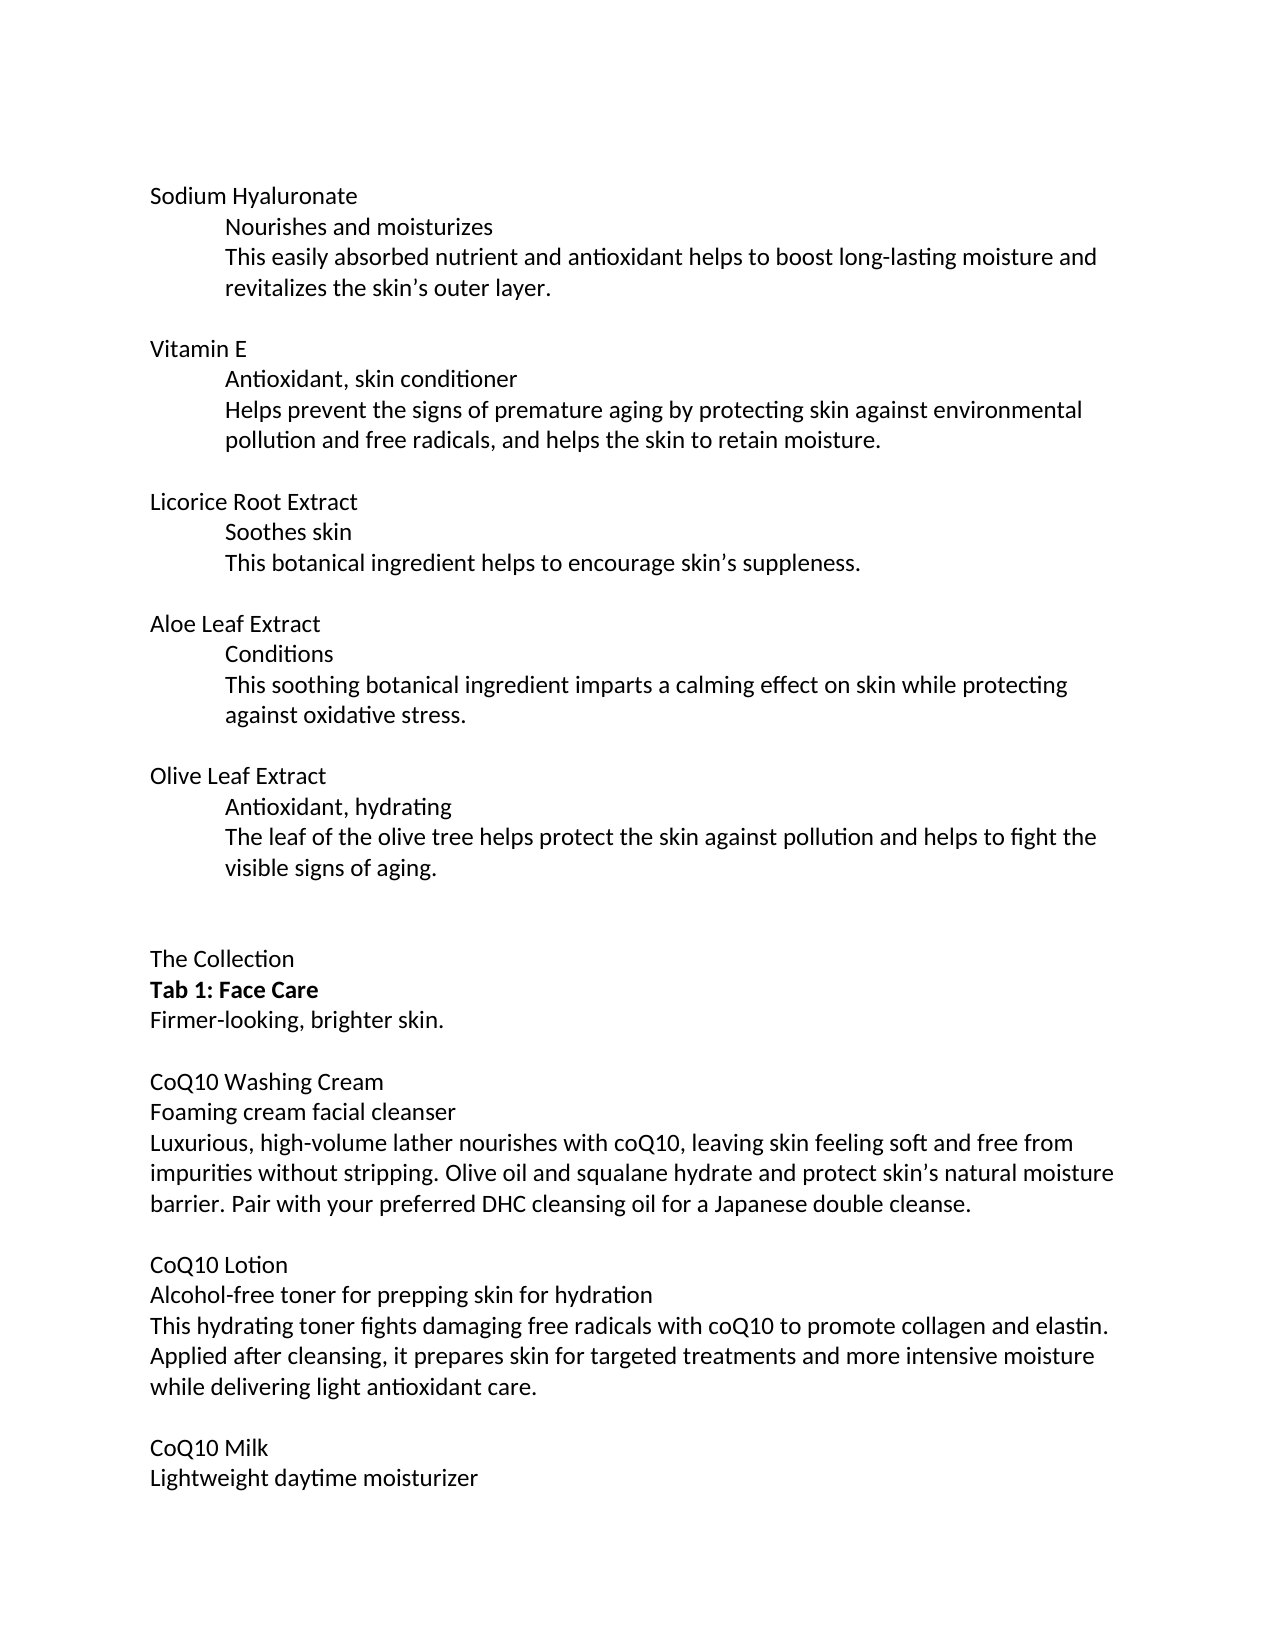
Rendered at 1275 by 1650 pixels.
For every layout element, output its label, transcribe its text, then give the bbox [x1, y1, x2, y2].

text CoQ10 Lotion [150, 1249, 1125, 1279]
text Foaming cream facial cleanser [150, 1096, 1125, 1127]
text Lightweight daytime moisturizer [150, 1462, 1125, 1493]
text Conditions [225, 638, 1125, 669]
text Olive Leaf Extract [150, 760, 1125, 791]
text This botanical ingredient helps to encourage skin’s suppleness. [225, 547, 1125, 577]
text The leaf of the olive tree helps protect the skin against pollution and helps to fight the visible signs of aging. [225, 821, 1125, 882]
text Alcohol-free toner for prepping skin for hydration [150, 1279, 1125, 1310]
text Antioxidant, hydrating [225, 791, 1125, 821]
text Soothes skin [225, 516, 1125, 547]
text Antioxidant, skin conditioner [225, 364, 1125, 394]
text This soothing botanical ingredient imparts a calming effect on skin while protecting against oxidative stress. [225, 669, 1125, 730]
text CoQ10 Washing Cream [150, 1066, 1125, 1096]
text Helps prevent the signs of premature aging by protecting skin against environmental pollution and free radicals, and helps the skin to retain moisture. [225, 394, 1125, 455]
text Tab 1: Face Care [150, 974, 1125, 1004]
text Aloe Leaf Extract [150, 608, 1125, 638]
text CoQ10 Milk [150, 1432, 1125, 1462]
text This easily absorbed nutrient and antioxidant helps to boost long-lasting moisture and revitalizes the skin’s outer layer. [225, 242, 1125, 303]
text This hydrating toner fights damaging free radicals with coQ10 to promote collagen and elastin. Applied after cleansing, it prepares skin for targeted treatments and more intensive moisture while delivering light antioxidant care. [150, 1310, 1125, 1401]
text Luxurious, high-volume lather nourishes with coQ10, leaving skin feeling soft and free from impurities without stripping. Olive oil and squalane hydrate and protect skin’s natural moisture barrier. Pair with your preferred DHC cleansing oil for a Japanese double cleanse. [150, 1127, 1125, 1218]
text Vitamin E [150, 333, 1125, 364]
text Firmer-looking, brighter skin. [150, 1004, 1125, 1035]
text The Collection [150, 943, 1125, 974]
text Licorice Root Extract [150, 486, 1125, 516]
text Sodium Hyaluronate [150, 181, 1125, 211]
text Nourishes and moisturizes [225, 211, 1125, 242]
